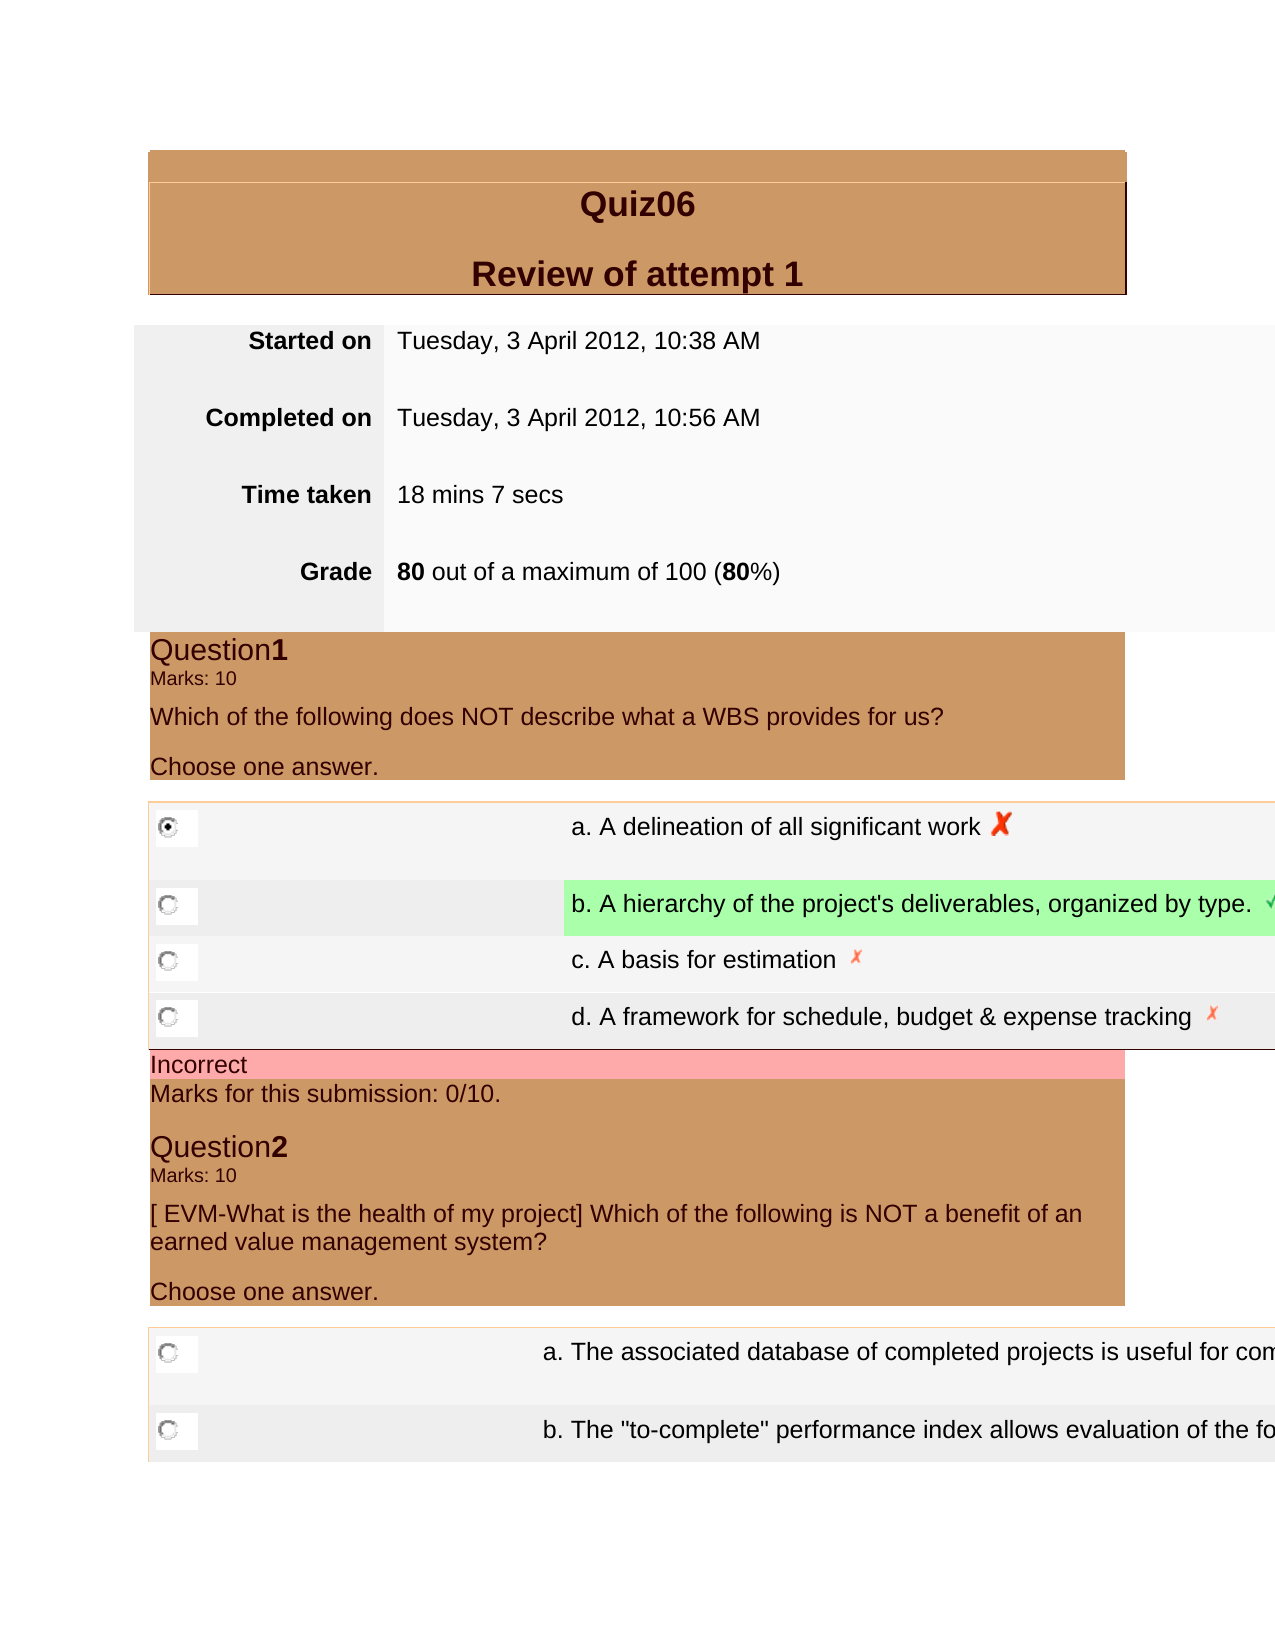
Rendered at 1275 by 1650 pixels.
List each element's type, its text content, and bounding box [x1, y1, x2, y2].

table_cell c. A basis for estimation [564, 936, 1275, 992]
table_cell 80 out of a maximum of 100 (80%) [384, 555, 1275, 632]
picture [1259, 887, 1275, 913]
text Marks: 10 [150, 1163, 1125, 1186]
table_header a. A delineation of all significant work [564, 803, 1275, 880]
table_cell [149, 936, 564, 992]
table_cell 18 mins 7 secs [384, 478, 1275, 555]
text Question2 [150, 1129, 1125, 1163]
text Incorrect [150, 1050, 1125, 1079]
text [ EVM-What is the health of my project] Which of the following is NOT a benefit of an earned value management system? [150, 1199, 1125, 1256]
table_header Started on [134, 325, 384, 401]
text Review of attempt 1 [150, 251, 1125, 294]
table_cell d. A framework for schedule, budget & expense tracking [564, 993, 1275, 1049]
text Which of the following does NOT describe what a WBS provides for us? [150, 702, 1125, 731]
table_cell b. The "to-complete" performance index allows evaluation of the forecasted final cost. [535, 1405, 1275, 1462]
table_header [149, 803, 564, 880]
table_cell Completed on [134, 401, 384, 478]
text Choose one answer. [150, 1277, 1125, 1306]
table_cell Grade [134, 555, 384, 632]
picture [843, 943, 869, 969]
table_cell [149, 880, 564, 936]
text Quiz06 [150, 183, 1125, 224]
text Question1 [150, 632, 1125, 667]
table_header Tuesday, 3 April 2012, 10:38 AM [384, 325, 1275, 401]
text Marks: 10 [150, 667, 1125, 689]
text Marks for this submission: 0/10. [150, 1079, 1125, 1108]
table_header a. The associated database of completed projects is useful for comparative analysis. [535, 1328, 1275, 1405]
picture [988, 810, 1014, 836]
table_header [149, 1328, 535, 1405]
table_cell b. A hierarchy of the project's deliverables, organized by type. [564, 880, 1275, 936]
text Choose one answer. [150, 752, 1125, 780]
picture [1199, 1000, 1225, 1026]
table_cell [149, 1405, 535, 1462]
table_cell Time taken [134, 478, 384, 555]
table_cell [149, 993, 564, 1049]
table_cell Tuesday, 3 April 2012, 10:56 AM [384, 401, 1275, 478]
